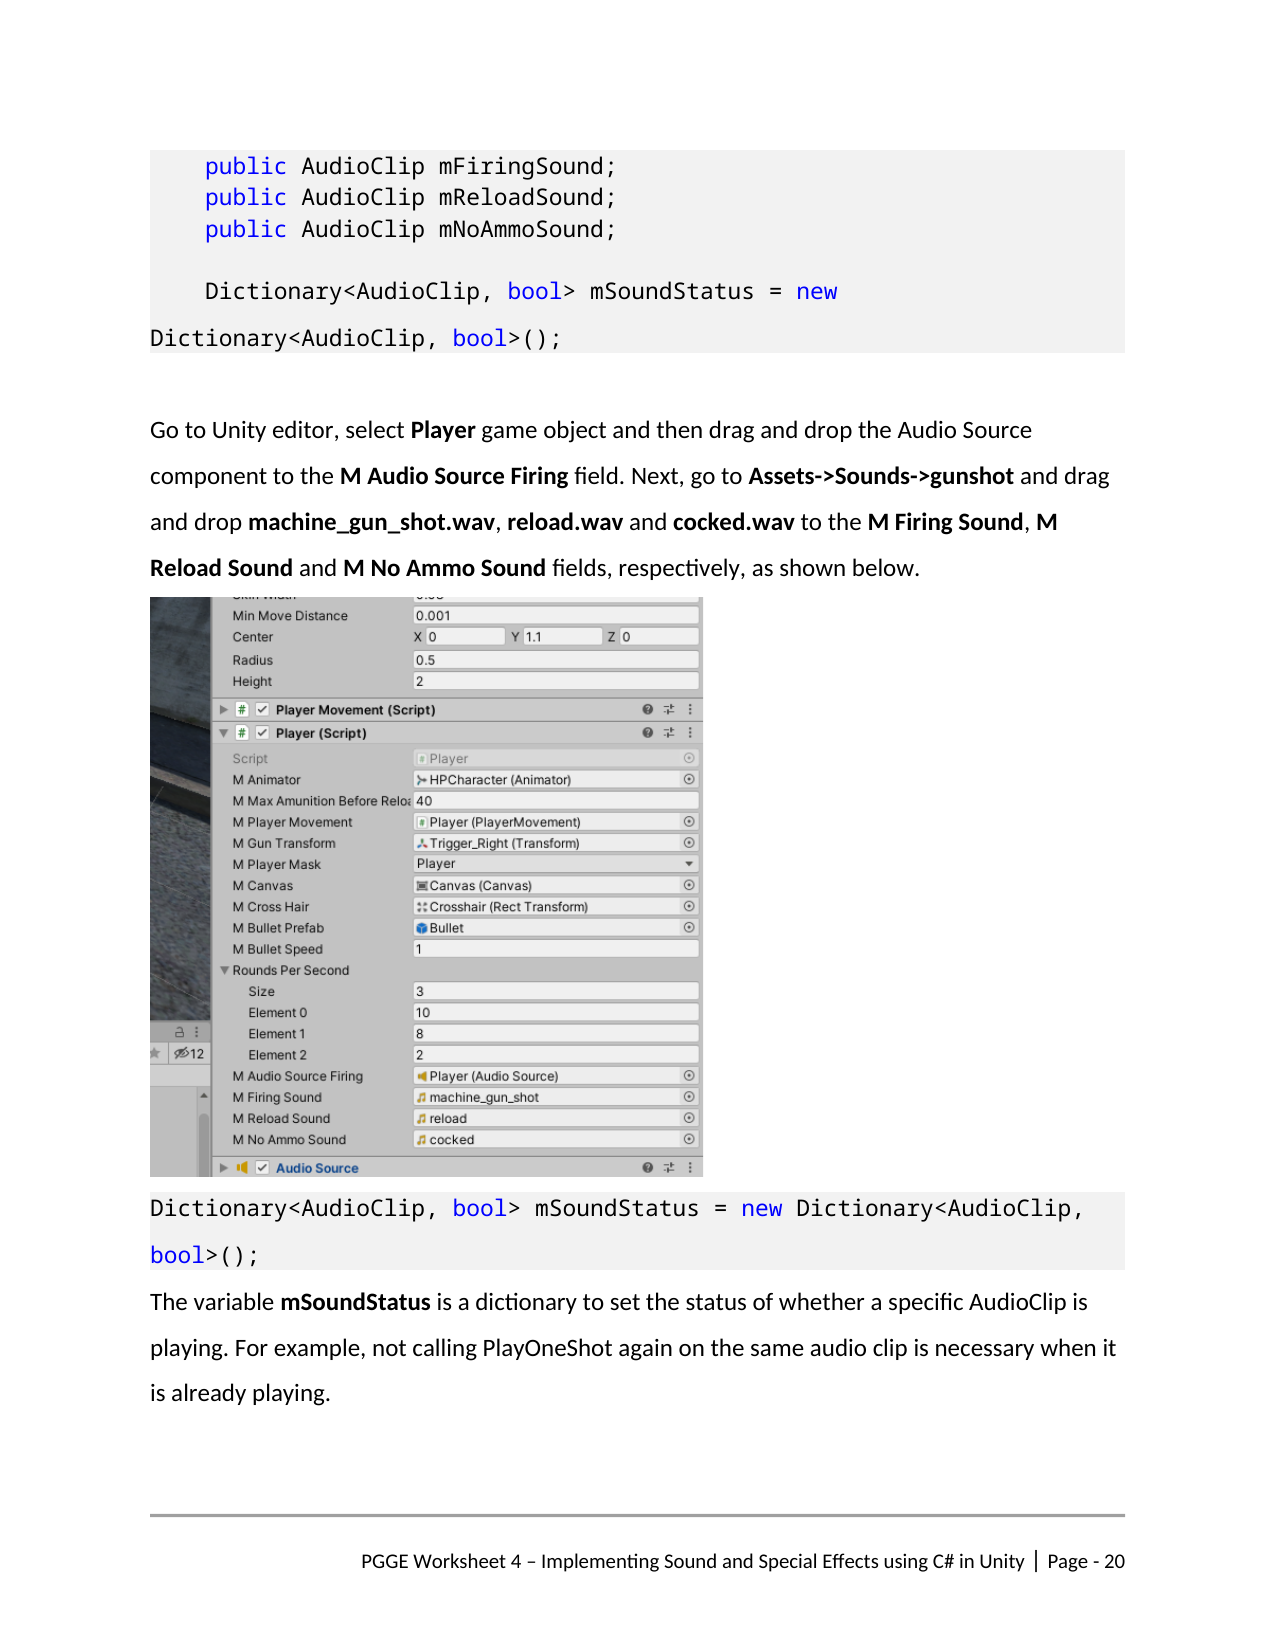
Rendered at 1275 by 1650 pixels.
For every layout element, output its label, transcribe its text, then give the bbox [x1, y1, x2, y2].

picture [150, 597, 704, 1177]
text public AudioClip mNoAmmoSound; [150, 212, 1125, 244]
text public AudioClip mReloadSound; [150, 181, 1125, 212]
text Dictionary<AudioClip, bool> mSoundStatus = new Dictionary<AudioClip, bool>(); [150, 275, 1125, 353]
text Go to Unity editor, select Player game object and then drag and drop the Audio Source component to the M Audio Source Firing field. Next, go to Assets->Sounds->gunshot and drag and drop machine_gun_shot.wav, reload.wav and cocked.wav to the M Firing Sound, M Reload Sound and M No Ammo Sound fields, respectively, as shown below. [150, 414, 1125, 582]
text public AudioClip mFiringSound; [150, 150, 1125, 181]
text Dictionary<AudioClip, bool> mSoundStatus = new Dictionary<AudioClip, bool>(); [150, 1192, 1125, 1270]
text The variable mSoundStatus is a dictionary to set the status of whether a specific AudioClip is playing. For example, not calling PlayOneShot again on the same audio clip is necessary when it is already playing. [150, 1286, 1125, 1408]
